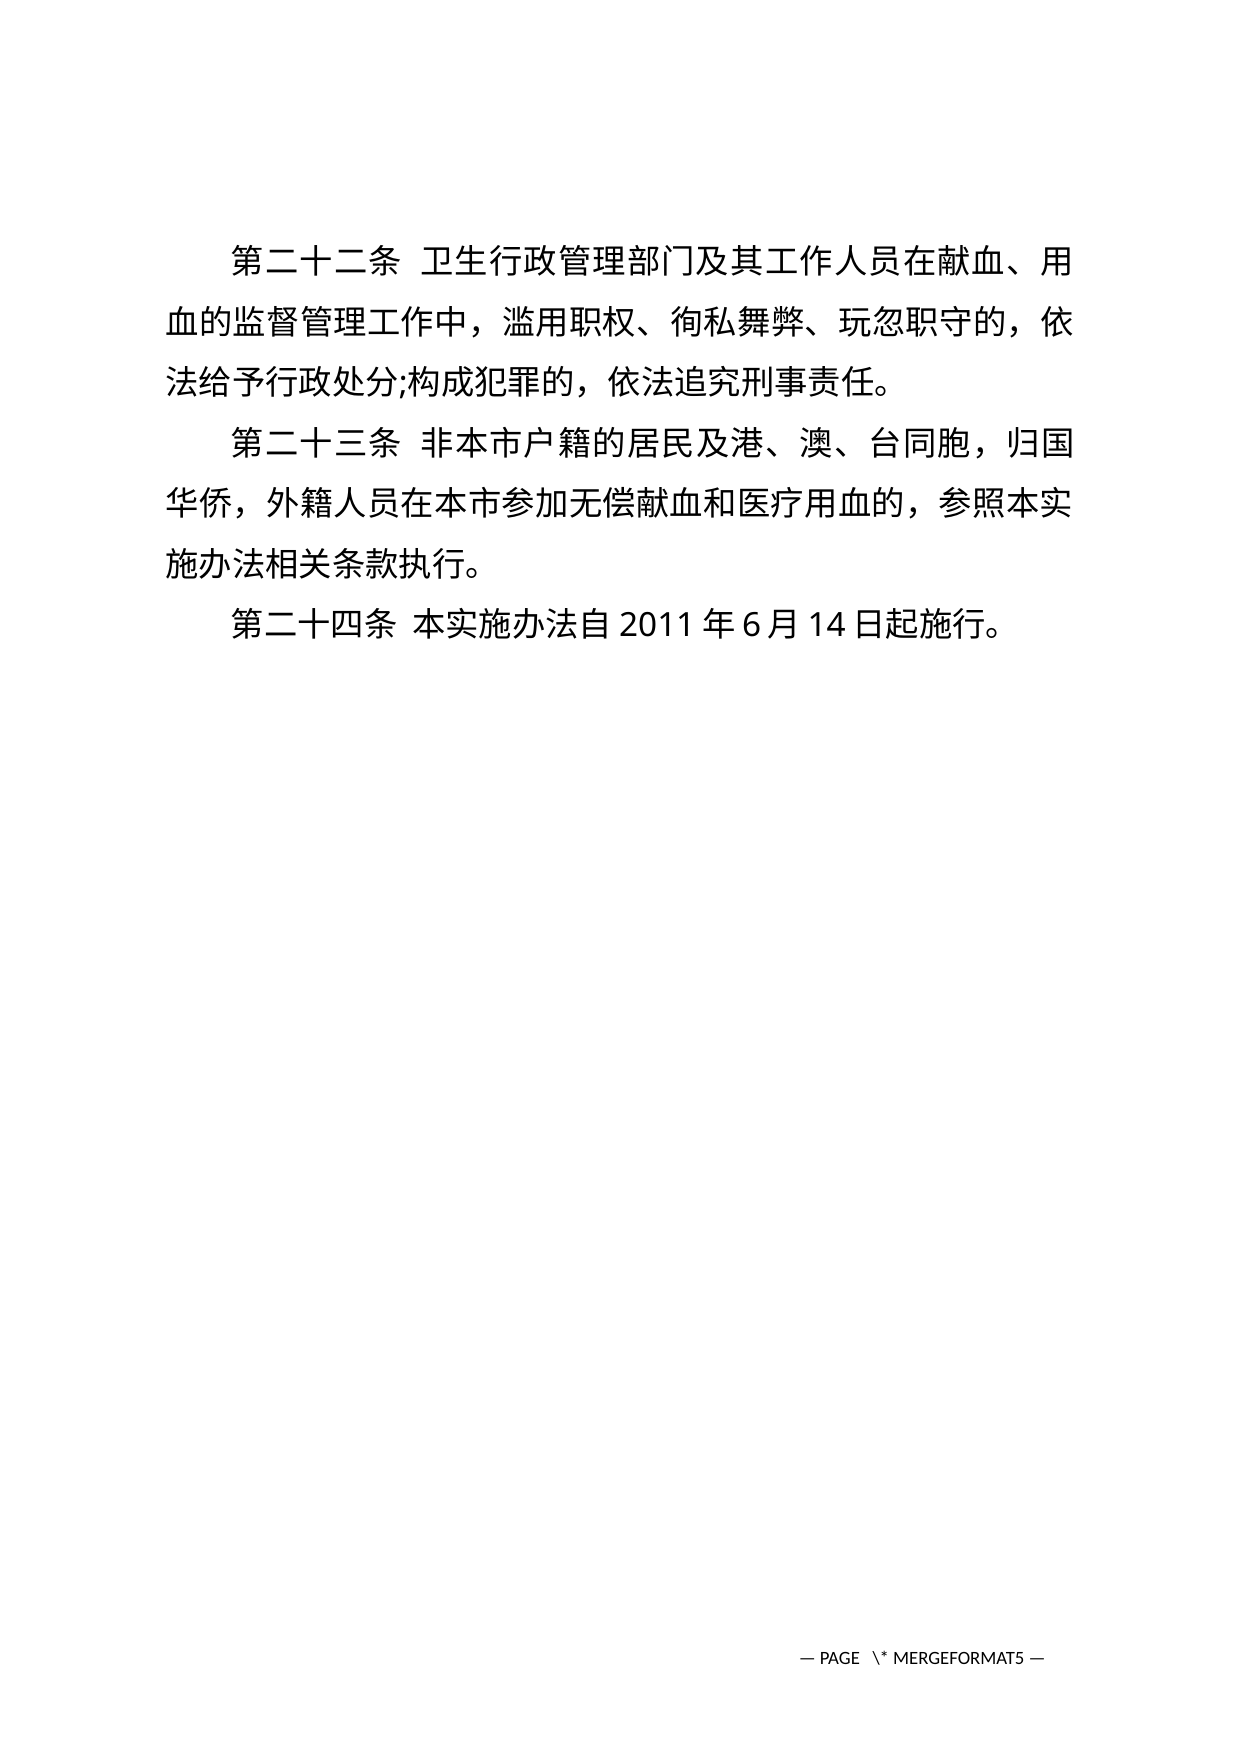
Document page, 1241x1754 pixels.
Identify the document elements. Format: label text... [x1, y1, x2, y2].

text 第二十二条 卫生行政管理部门及其工作人员在献血、用血的监督管理工作中，滥用职权、徇私舞弊、玩忽职守的，依法给予行政处分;构成犯罪的，依法追究刑事责任。 [165, 226, 1075, 407]
text 第二十三条 非本市户籍的居民及港、澳、台同胞，归国华侨，外籍人员在本市参加无偿献血和医疗用血的，参照本实施办法相关条款执行。 [165, 407, 1075, 588]
text 第二十四条 本实施办法自2011年6月14日起施行。 [165, 588, 1075, 648]
